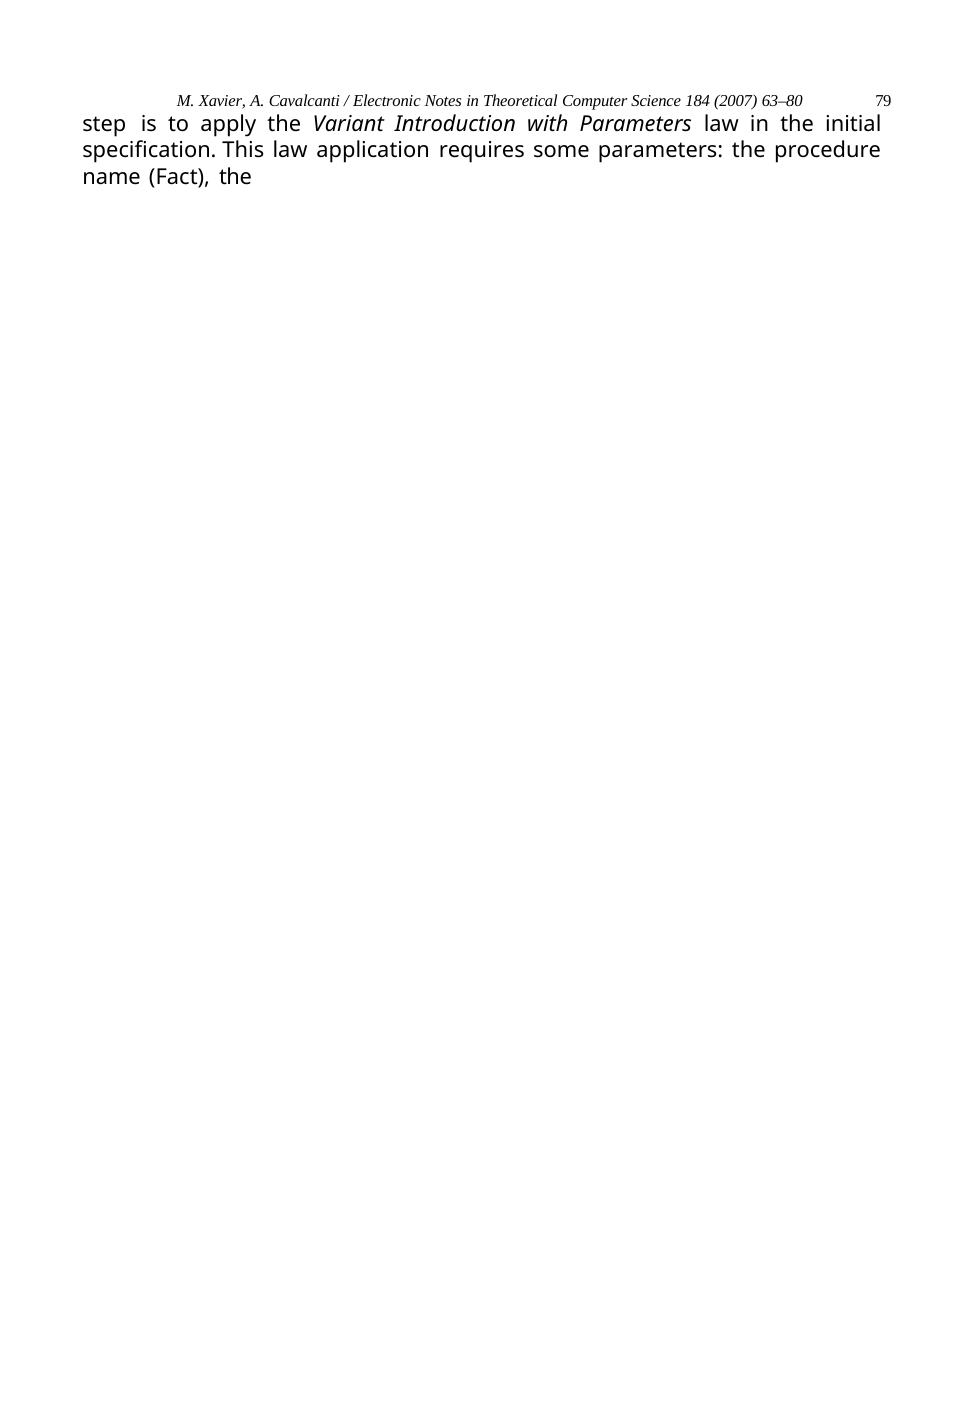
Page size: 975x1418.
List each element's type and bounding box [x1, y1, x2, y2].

text [81, 110, 881, 191]
